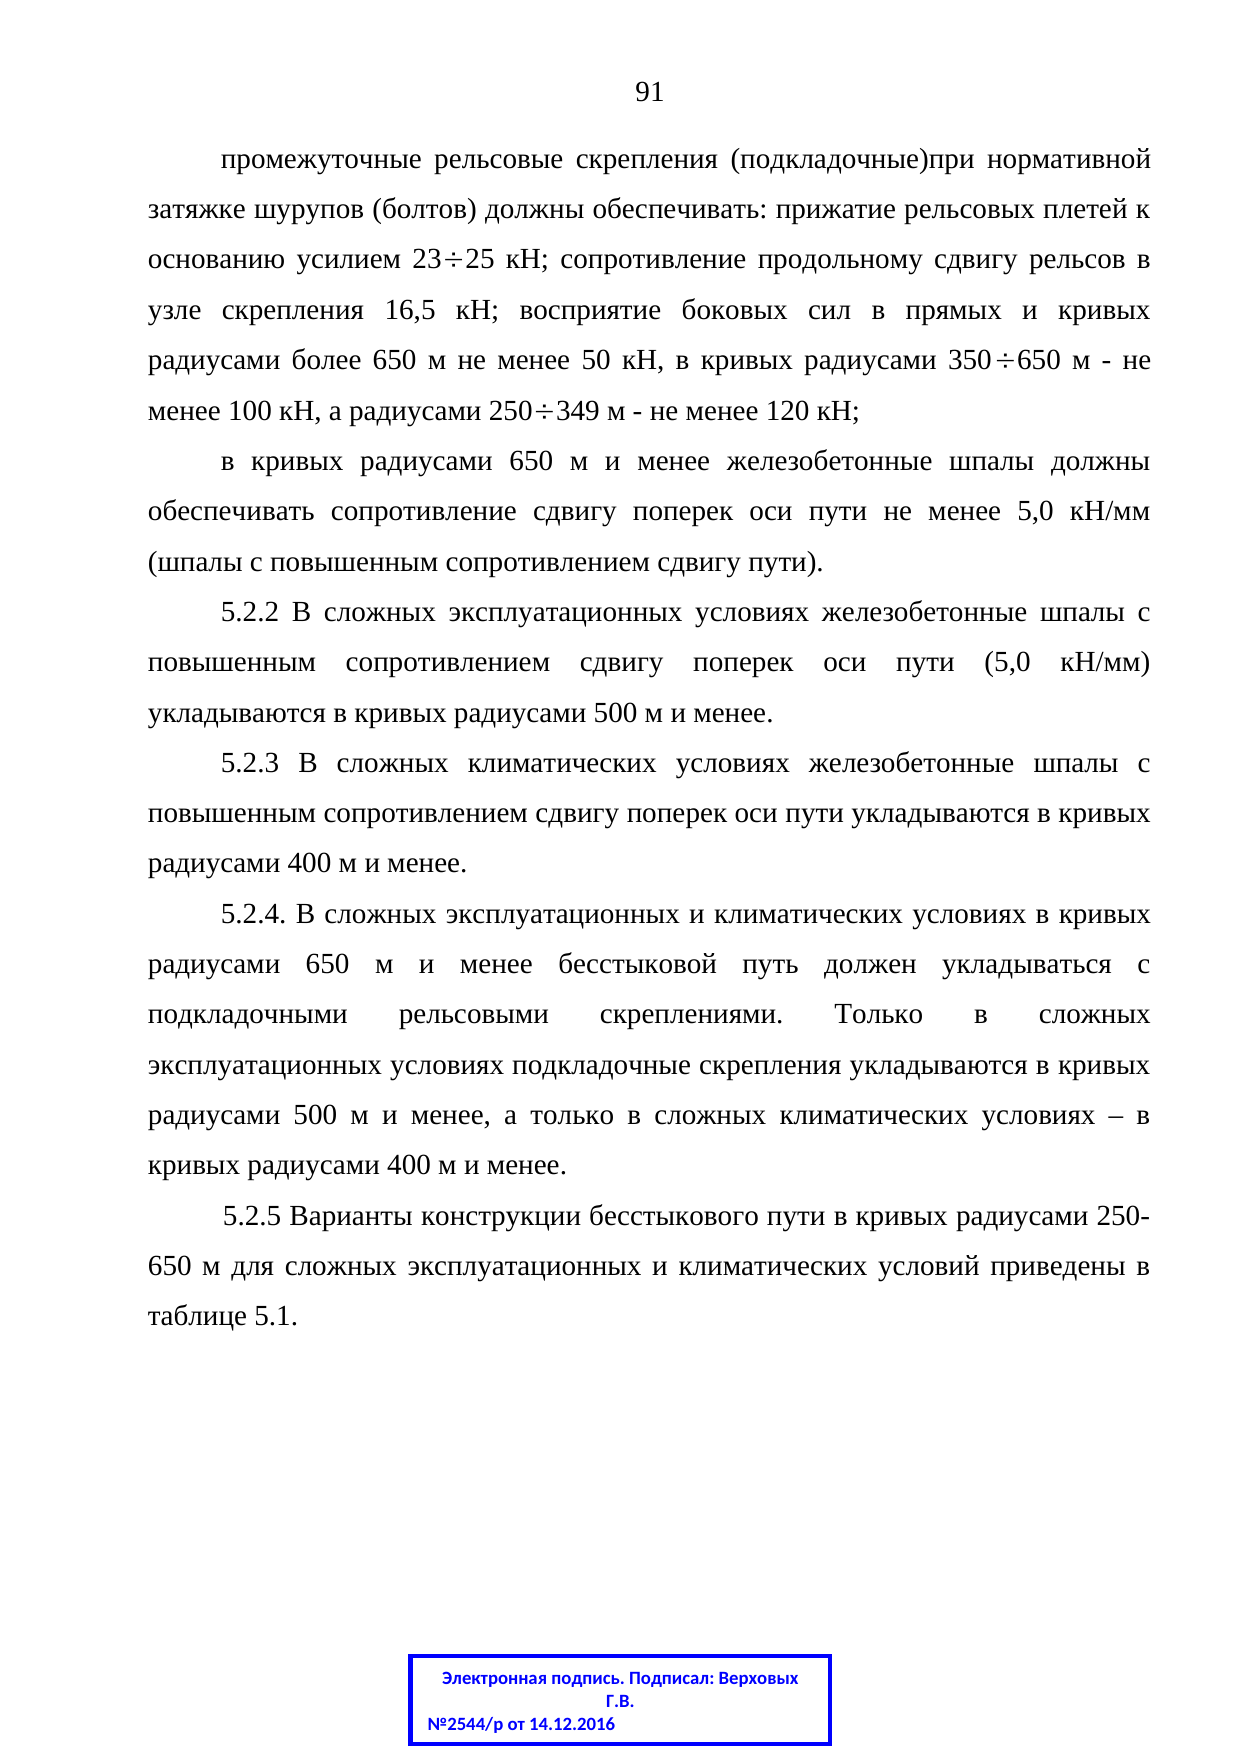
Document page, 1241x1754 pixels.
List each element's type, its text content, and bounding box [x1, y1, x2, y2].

text промежуточные рельсовые скрепления (подкладочные)при нормативной затяжке шурупов (болтов) должны обеспечивать: прижатие рельсовых плетей к основанию усилием 2325 кН; сопротивление продольному сдвигу рельсов в узле скрепления 16,5 кН; восприятие боковых сил в прямых и кривых радиусами более 650 м не менее 50 кН, в кривых радиусами 350650 м - не менее 100 кН, а радиусами 250349 м - не менее 120 кН; [148, 141, 1152, 426]
text в кривых радиусами 650 м и менее железобетонные шпалы должны обеспечивать сопротивление сдвигу поперек оси пути не менее 5,0 кН/мм (шпалы с повышенным сопротивлением сдвигу пути). [148, 443, 1152, 577]
text 5.2.3 В сложных климатических условиях железобетонные шпалы с повышенным сопротивлением сдвигу поперек оси пути укладываются в кривых радиусами 400 м и менее. [148, 745, 1152, 879]
text 5.2.4. В сложных эксплуатационных и климатических условиях в кривых радиусами 650 м и менее бесстыковой путь должен укладываться с подкладочными рельсовыми скреплениями. Только в сложных эксплуатационных условиях подкладочные скрепления укладываются в кривых радиусами 500 м и менее, а только в сложных климатических условиях – в кривых радиусами 400 м и менее. [148, 896, 1152, 1181]
text 5.2.5 Варианты конструкции бесстыкового пути в кривых радиусами 250-650 м для сложных эксплуатационных и климатических условий приведены в таблице 5.1. [148, 1198, 1152, 1332]
text 5.2.2 В сложных эксплуатационных условиях железобетонные шпалы с повышенным сопротивлением сдвигу поперек оси пути (5,0 кН/мм) укладываются в кривых радиусами 500 м и менее. [148, 594, 1152, 728]
